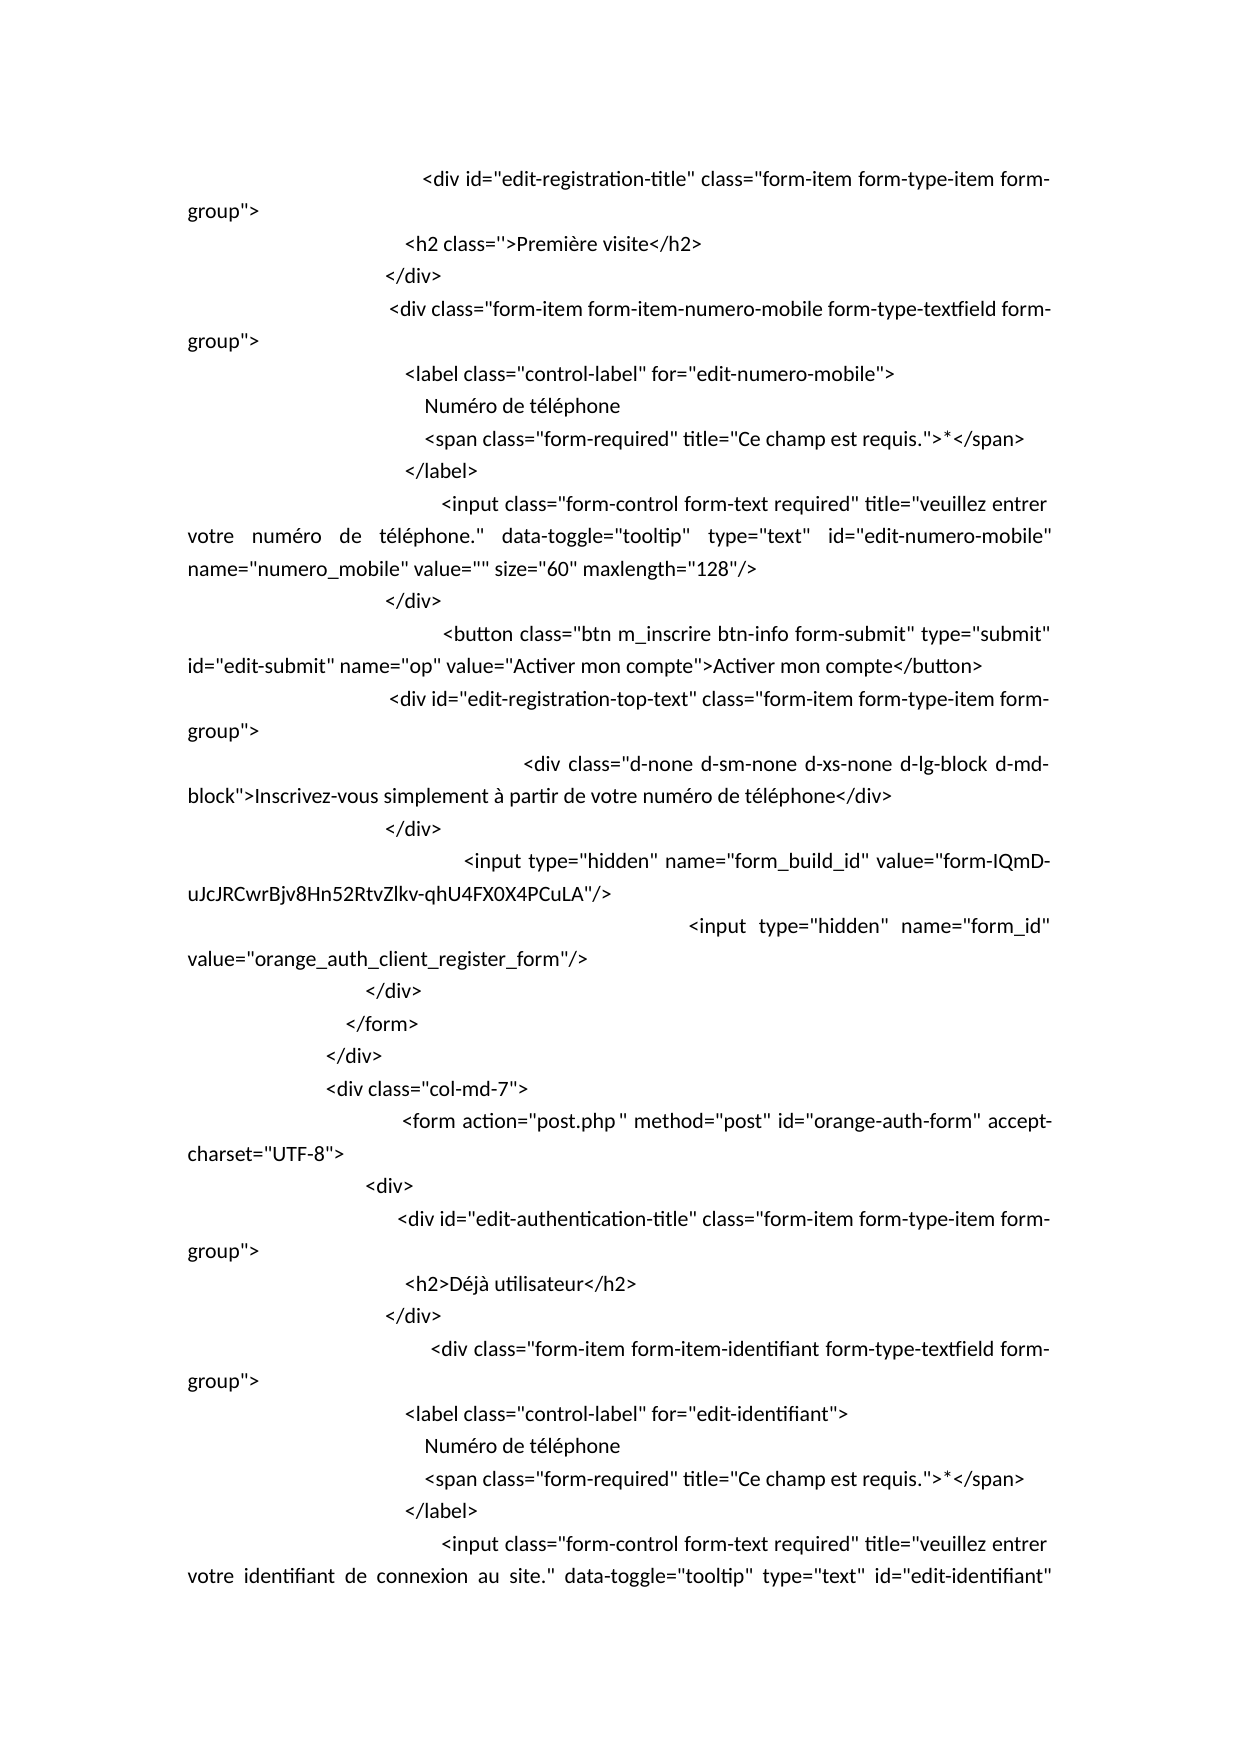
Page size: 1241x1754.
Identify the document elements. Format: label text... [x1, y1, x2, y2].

text <div class="d-none d-sm-none d-xs-none d-lg-block d-md-block">Inscrivez-vous simplement à partir de votre numéro de téléphone</div> [187, 747, 1053, 812]
text <span class="form-required" title="Ce champ est requis.">*</span> [187, 422, 1053, 454]
text </div> [187, 584, 1053, 617]
text <button class="btn m_inscrire btn-info form-submit" type="submit" id="edit-submit" name="op" value="Activer mon compte">Activer mon compte</button> [187, 617, 1053, 682]
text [187, 1527, 1053, 1592]
text </div> [187, 1299, 1053, 1332]
text <div class="col-md-7"> [187, 1072, 1053, 1104]
text Numéro de téléphone [187, 1429, 1053, 1462]
text <span class="form-required" title="Ce champ est requis.">*</span> [187, 1462, 1053, 1494]
text <form action="post.php" method="post" id="orange-auth-form" accept-charset="UTF-8"> [187, 1104, 1053, 1169]
text Numéro de téléphone [187, 389, 1053, 422]
text <div class="form-item form-item-numero-mobile form-type-textfield form-group"> [187, 292, 1053, 357]
text </label> [187, 454, 1053, 487]
text <div class="form-item form-item-identifiant form-type-textfield form-group"> [187, 1332, 1053, 1397]
text <div id="edit-authentication-title" class="form-item form-type-item form-group"> [187, 1202, 1053, 1267]
text <input class="form-control form-text required" title="veuillez entrer votre numéro de téléphone." data-toggle="tooltip" type="text" id="edit-numero-mobile" name="numero_mobile" value="" size="60" maxlength="128"/> [187, 487, 1053, 584]
text <input type="hidden" name="form_id" value="orange_auth_client_register_form"/> [187, 909, 1053, 974]
text <h2>Déjà utilisateur</h2> [187, 1267, 1053, 1299]
text </form> [187, 1007, 1053, 1039]
text <input type="hidden" name="form_build_id" value="form-IQmD-uJcJRCwrBjv8Hn52RtvZlkv-qhU4FX0X4PCuLA"/> [187, 844, 1053, 909]
text <h2 class=''>Première visite</h2> [187, 227, 1053, 259]
text </div> [187, 1039, 1053, 1072]
text <div id="edit-registration-title" class="form-item form-type-item form-group"> [187, 162, 1053, 227]
text <label class="control-label" for="edit-identifiant"> [187, 1397, 1053, 1429]
text <div id="edit-registration-top-text" class="form-item form-type-item form-group"> [187, 682, 1053, 747]
text </div> [187, 812, 1053, 844]
text </div> [187, 259, 1053, 292]
text <label class="control-label" for="edit-numero-mobile"> [187, 357, 1053, 389]
text </label> [187, 1494, 1053, 1527]
text <div> [187, 1169, 1053, 1202]
text </div> [187, 974, 1053, 1007]
